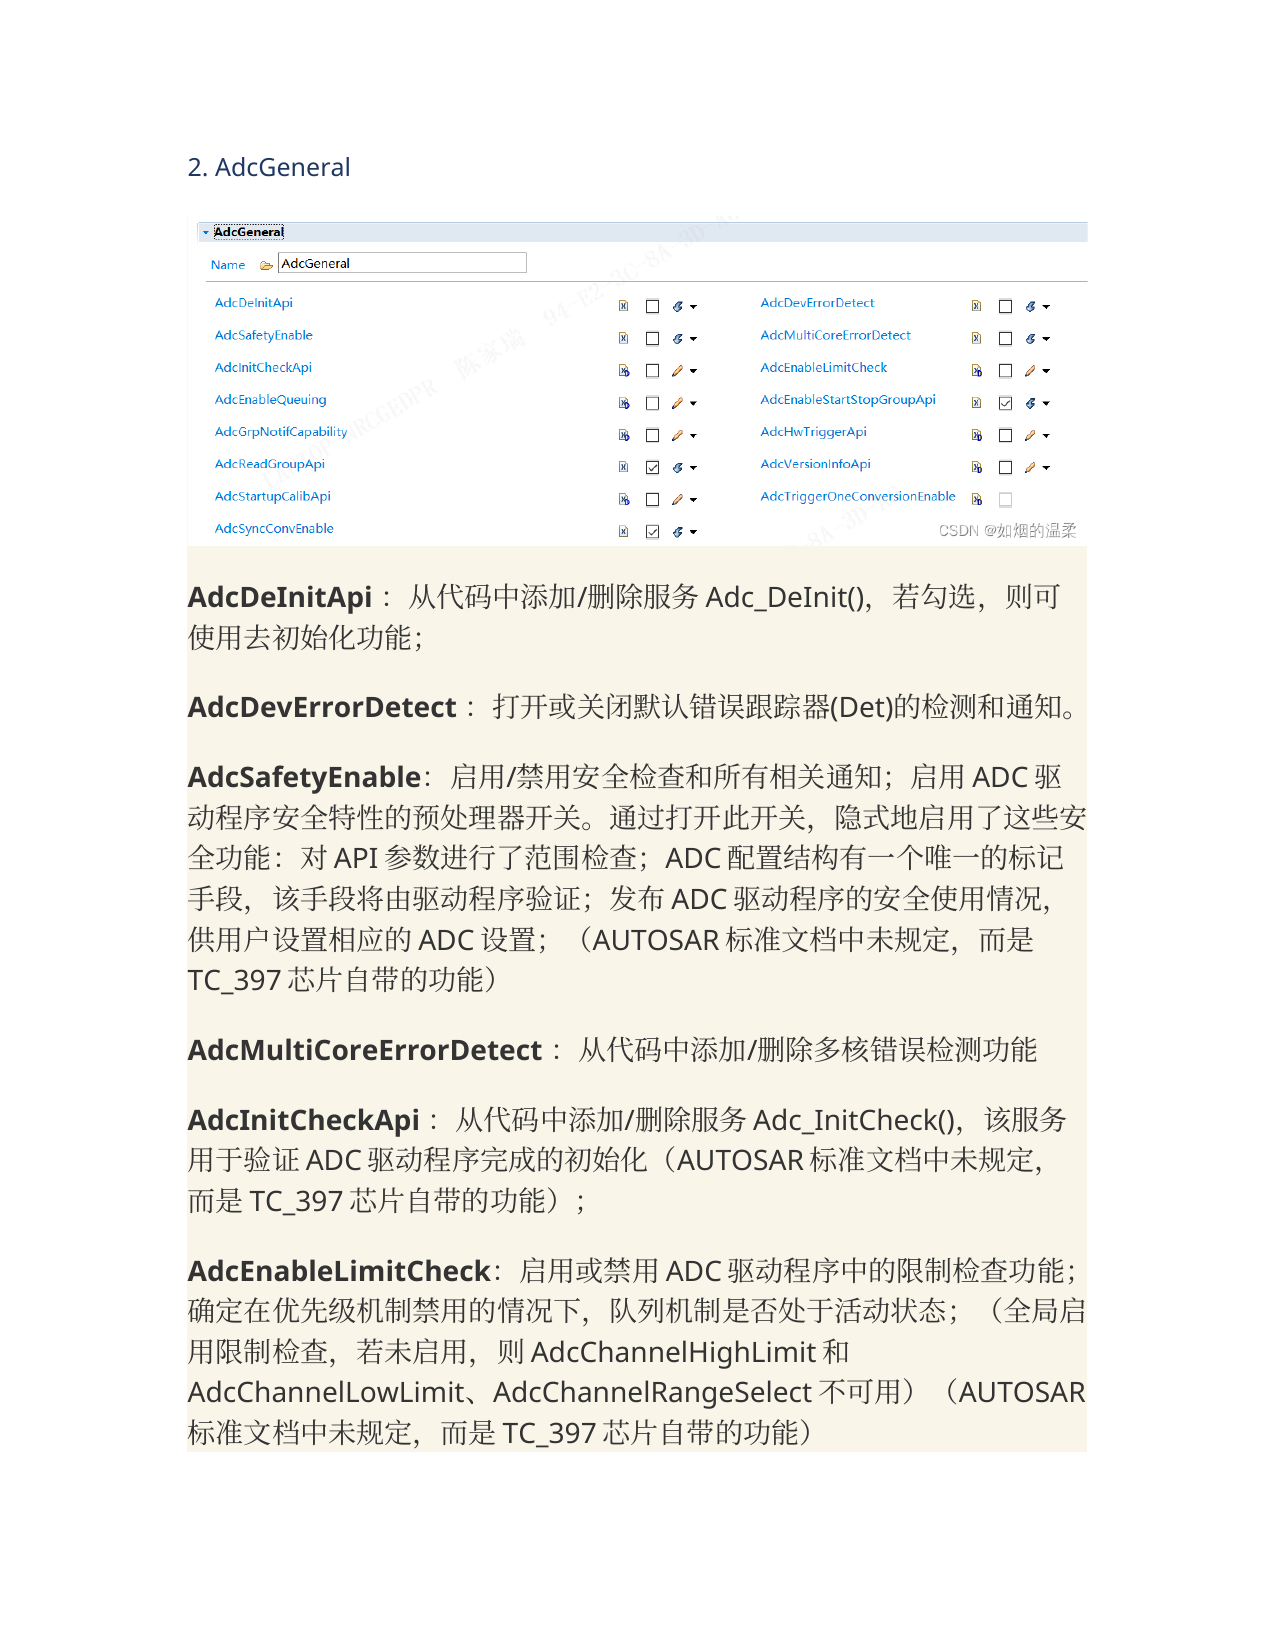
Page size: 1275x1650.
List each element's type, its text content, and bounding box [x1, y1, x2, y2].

picture [187, 216, 1088, 546]
text AdcDeInitApi ：从代码中添加/删除服务Adc_DeInit()，若勾选，则可使用去初始化功能； [187, 575, 1087, 656]
subtitle 2. AdcGeneral [187, 150, 1087, 184]
text AdcSafetyEnable：启用/禁用安全检查和所有相关通知；启用ADC驱动程序安全特性的预处理器开关。通过打开此开关，隐式地启用了这些安全功能：对API参数进行了范围检查；ADC配置结构有一个唯一的标记手段，该手段将由驱动程序验证；发布ADC驱动程序的安全使用情况，供用户设置相应的ADC设置；（AUTOSAR标准文档中未规定，而是TC_397芯片自带的功能） [187, 755, 1087, 999]
text AdcDevErrorDetect ：打开或关闭默认错误跟踪器(Det)的检测和通知。 [187, 685, 1087, 726]
text AdcInitCheckApi ：从代码中添加/删除服务Adc_InitCheck()，该服务用于验证ADC驱动程序完成的初始化（AUTOSAR标准文档中未规定，而是TC_397芯片自带的功能）； [187, 1098, 1087, 1219]
text AdcEnableLimitCheck：启用或禁用ADC驱动程序中的限制检查功能；确定在优先级机制禁用的情况下，队列机制是否处于活动状态；（全局启用限制检查，若未启用，则AdcChannelHighLimit和AdcChannelLowLimit、AdcChannelRangeSelect不可用）（AUTOSAR标准文档中未规定，而是TC_397芯片自带的功能） [187, 1249, 1087, 1452]
text AdcMultiCoreErrorDetect ：从代码中添加/删除多核错误检测功能 [187, 1028, 1087, 1068]
